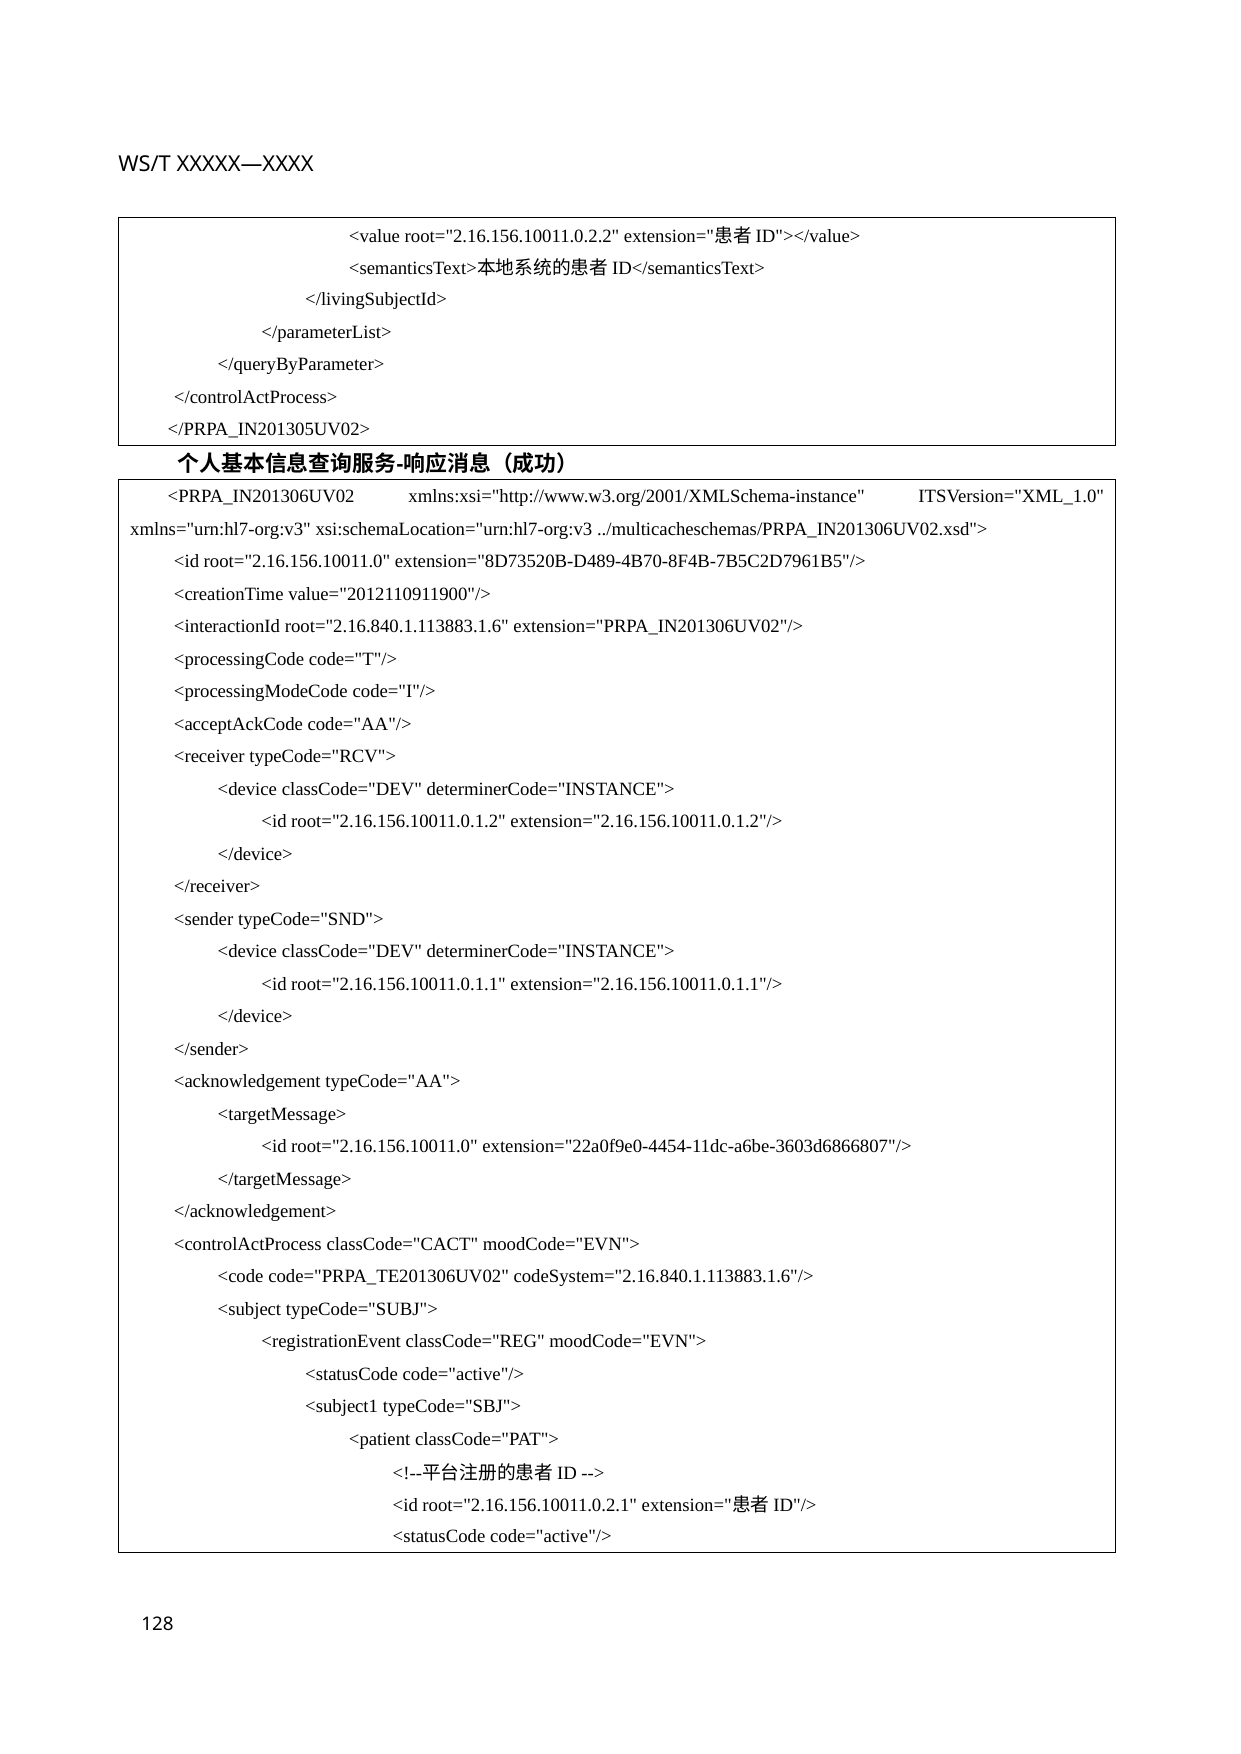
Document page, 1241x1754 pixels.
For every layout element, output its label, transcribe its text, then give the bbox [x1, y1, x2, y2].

subtitle 个人基本信息查询服务-响应消息（成功） [177, 446, 1093, 479]
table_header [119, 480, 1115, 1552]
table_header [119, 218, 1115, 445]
